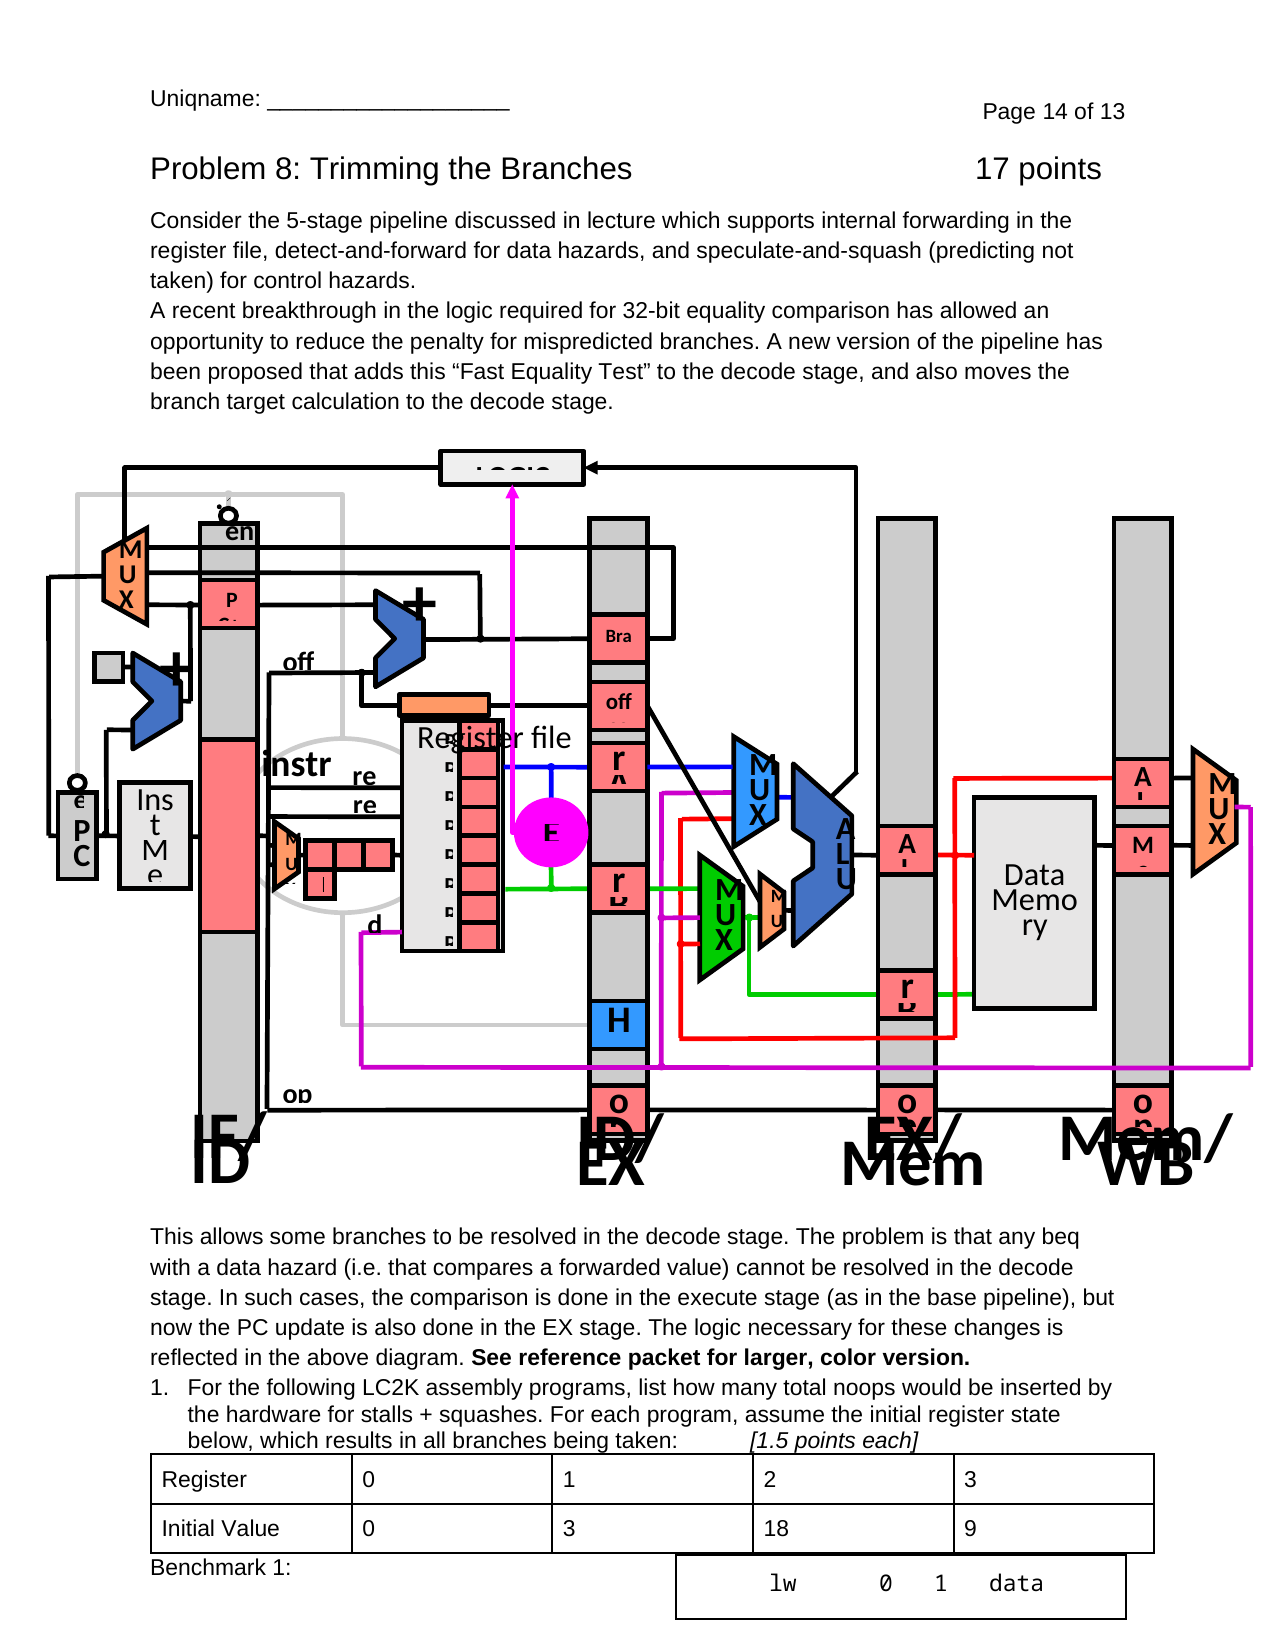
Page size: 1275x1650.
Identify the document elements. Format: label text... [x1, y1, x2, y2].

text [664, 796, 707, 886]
text Benchmark 1: [150, 1554, 600, 1580]
list For the following LC2K assembly programs, list how many total noops would be inserted by the hardware for stalls + squashes. For each program, assume the initial register state below, which results in all branches being taken: [1.5 points each] [150, 1374, 1125, 1453]
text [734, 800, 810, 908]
table_header 0 [353, 1455, 551, 1503]
table_cell Initial Value [152, 1505, 351, 1552]
table_cell 9 [955, 1505, 1153, 1552]
text This allows some branches to be resolved in the decode stage. The problem is that any beq with a data hazard (i.e. that compares a forwarded value) cannot be resolved in the decode stage. In such cases, the comparison is done in the execute stage (as in the base pipeline), but now the PC update is also done in the EX stage. The logic necessary for these changes is reflected in the above diagram. See reference packet for larger, color version. [150, 839, 1125, 1370]
text A recent breakthrough in the logic required for 32-bit equality comparison has allowed an opportunity to reduce the penalty for mispredicted branches. A new version of the pipeline has been proposed that adds this “Fast Equality Test” to the decode stage, and also moves the branch target calculation to the decode stage. [150, 297, 1125, 414]
table_header 2 [754, 1455, 953, 1503]
table_header Register [152, 1455, 351, 1503]
subtitle Problem 8: Trimming the Branches 17 points [150, 150, 1125, 186]
text Consider the 5-stage pipeline discussed in lecture which supports internal forwarding in the register file, detect-and-forward for data hazards, and speculate-and-squash (predicting not taken) for control hazards. [150, 207, 1125, 293]
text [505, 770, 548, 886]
text This allows some branches to be resolved in the decode stage. The problem is that any beq with a data hazard (i.e. that compares a forwarded value) cannot be resolved in the decode stage. In such cases, the comparison is done in the execute stage (as in the base pipeline), but now the PC update is also done in the EX stage. The logic necessary for these changes is reflected in the above diagram. See reference packet for larger, color version. [150, 418, 1125, 852]
table_header 1 [553, 1455, 752, 1503]
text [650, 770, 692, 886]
table_header lw 0 1 data add 3 3 3 beq 3 1 end end halt data .fill 18 [677, 1556, 1125, 1618]
table_header 3 [955, 1455, 1153, 1503]
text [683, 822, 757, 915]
table_cell 18 [754, 1505, 953, 1552]
table_cell 3 [553, 1505, 752, 1552]
table_cell 0 [353, 1505, 551, 1552]
